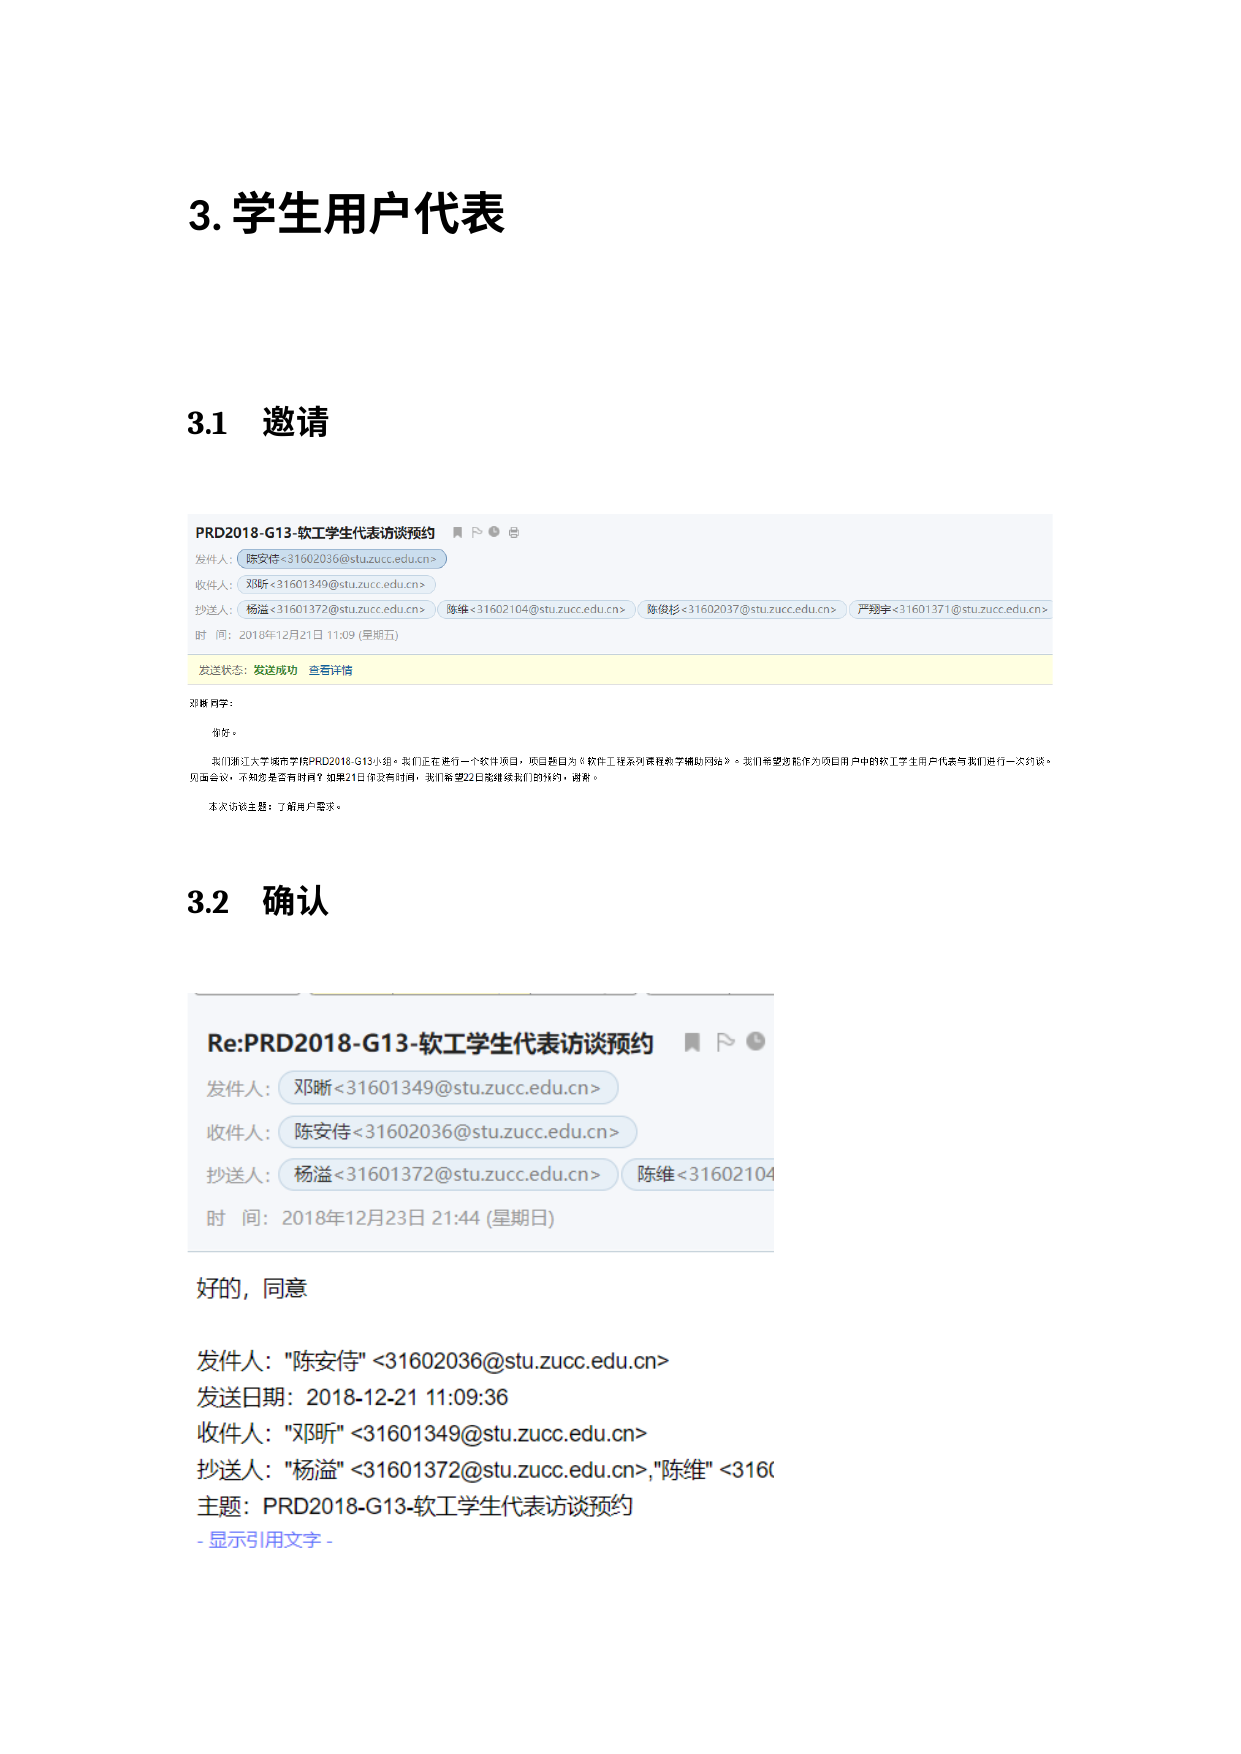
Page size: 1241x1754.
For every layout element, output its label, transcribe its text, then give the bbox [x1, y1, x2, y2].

subtitle 确认 [187, 867, 1053, 932]
subtitle 学生用户代表 [187, 162, 1053, 259]
picture [187, 514, 1053, 820]
picture [187, 993, 774, 1558]
subtitle 邀请 [187, 387, 1053, 452]
